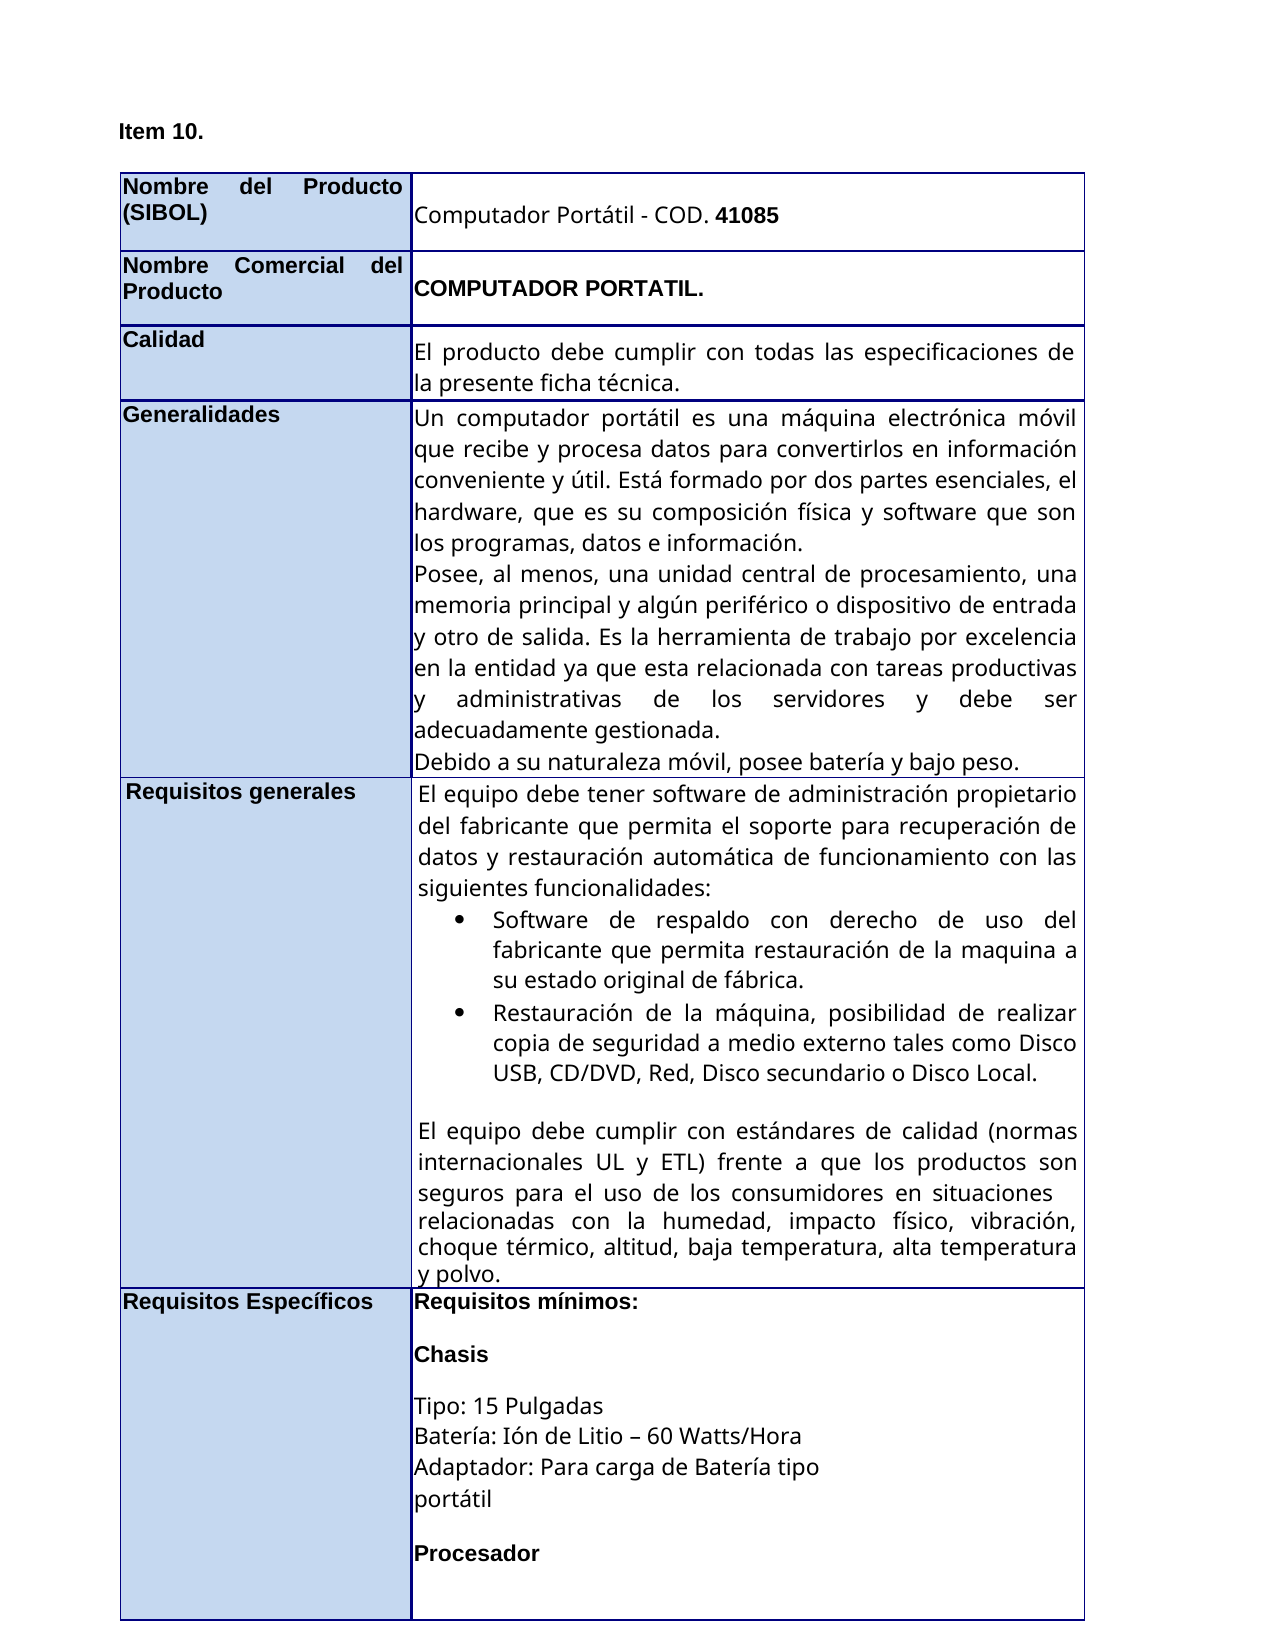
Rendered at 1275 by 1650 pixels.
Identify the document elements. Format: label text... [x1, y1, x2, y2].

table_cell Un computador portátil es una máquina electrónica móvil que recibe y procesa datos para convertirlos en información conveniente y útil. Está formado por dos partes esenciales, el hardware, que es su composición física y software que son los programas, datos e información. Posee, al menos, una unidad central de procesamiento, una memoria principal y algún periférico o dispositivo de entrada y otro de salida. Es la herramienta de trabajo por excelencia en la entidad ya que esta relacionada con tareas productivas y administrativas de los servidores y debe ser adecuadamente gestionada. Debido a su naturaleza móvil, posee batería y bajo peso. [413, 402, 1084, 777]
table_cell Requisitos generales [121, 778, 411, 1287]
table_cell Nombre Comercial del Producto [121, 252, 410, 324]
table_cell El equipo debe tener software de administración propietario del fabricante que permita el soporte para recuperación de datos y restauración automática de funcionamiento con las siguientes funcionalidades: Software de respaldo con derecho de uso del fabricante que permita restauración de la maquina a su estado original de fábrica. Restauración de la máquina, posibilidad de realizar copia de seguridad a medio externo tales como Disco USB, CD/DVD, Red, Disco secundario o Disco Local. El equipo debe cumplir con estándares de calidad (normas internacionales UL y ETL) frente a que los productos son seguros para el uso de los consumidores en situaciones relacionadas con la humedad, impacto físico, vibración, choque térmico, altitud, baja temperatura, alta temperatura y polvo. [412, 778, 1084, 1287]
table_cell El producto debe cumplir con todas las especificaciones de la presente ficha técnica. [413, 327, 1084, 399]
text Item 10. [118, 118, 1131, 144]
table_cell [121, 1289, 410, 1619]
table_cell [413, 1289, 1084, 1619]
table_header Nombre del Producto (SIBOL) [121, 174, 410, 250]
table_cell Calidad [121, 327, 410, 399]
table_cell Generalidades [121, 402, 410, 777]
table_header Computador Portátil - COD. 41085 [413, 174, 1084, 250]
table_cell COMPUTADOR PORTATIL. [413, 252, 1084, 324]
